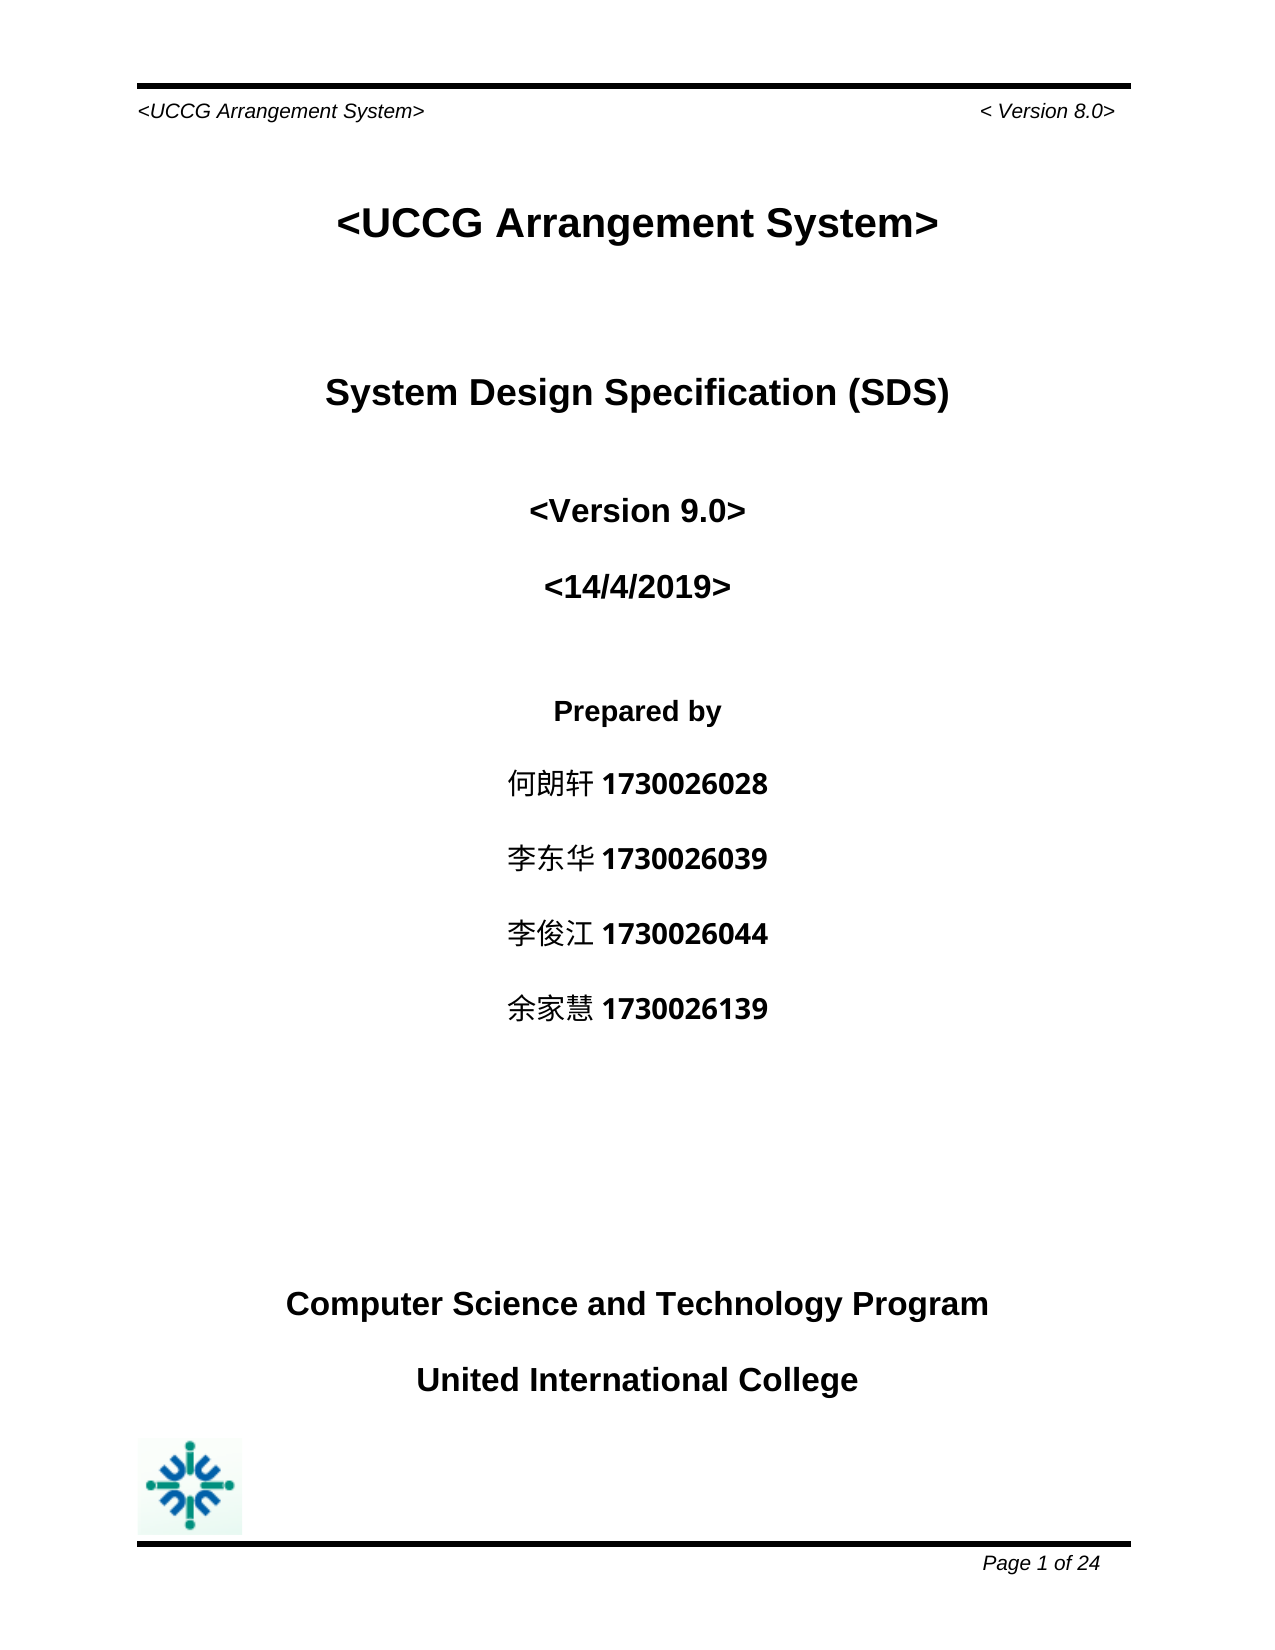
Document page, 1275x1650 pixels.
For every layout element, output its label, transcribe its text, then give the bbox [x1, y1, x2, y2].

picture [137, 1438, 243, 1535]
text 余家慧 1730026139 [137, 978, 1138, 1028]
text 李东华1730026039 [137, 828, 1138, 878]
text Computer Science and Technology Program [137, 1283, 1138, 1322]
text <Version 9.0> [137, 491, 1138, 529]
text 李俊江 1730026044 [137, 903, 1138, 953]
text <14/4/2019> [137, 567, 1138, 606]
text United International College [137, 1360, 1138, 1399]
text System Design Specification (SDS) [137, 371, 1138, 414]
text 何朗轩 1730026028 [137, 753, 1138, 803]
text Prepared by [137, 678, 1138, 728]
text <UCCG Arrangement System> [137, 198, 1138, 246]
